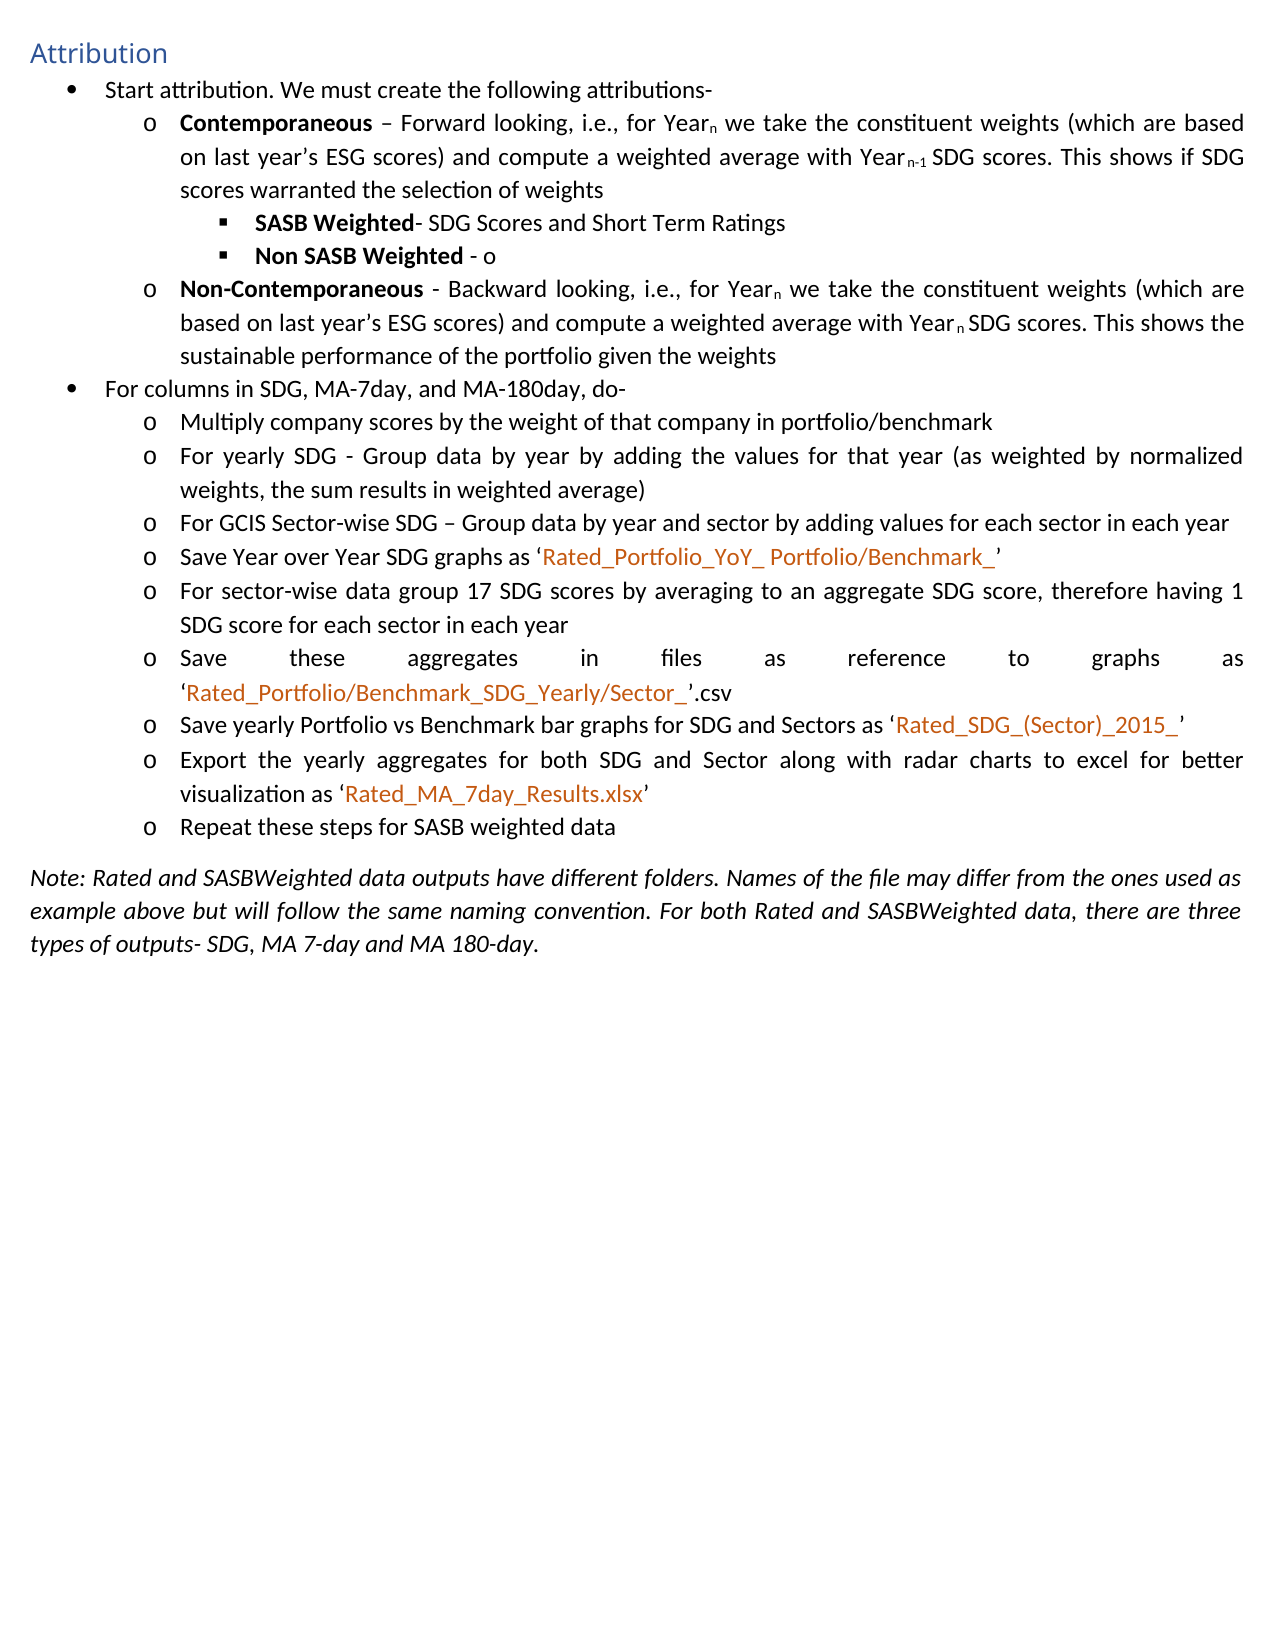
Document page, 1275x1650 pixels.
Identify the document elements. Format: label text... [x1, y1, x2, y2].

list Save yearly Portfolio vs Benchmark bar graphs for SDG and Sectors as ‘Rated_SDG_(Sector)_2015_’ [142, 710, 1245, 741]
list For columns in SDG, MA-7day, and MA-180day, do- [67, 373, 1245, 403]
list Non SASB Weighted - o [217, 240, 1245, 270]
subtitle Attribution [30, 34, 1245, 71]
list For sector-wise data group 17 SDG scores by averaging to an aggregate SDG score, therefore having 1 SDG score for each sector in each year [142, 576, 1245, 640]
list Save these aggregates in files as reference to graphs as ‘Rated_Portfolio/Benchmark_SDG_Yearly/Sector_’.csv [142, 643, 1245, 707]
list SASB Weighted- SDG Scores and Short Term Ratings [217, 207, 1245, 237]
list Start attribution. We must create the following attributions- [67, 74, 1245, 104]
list Multiply company scores by the weight of that company in portfolio/benchmark [142, 406, 1245, 437]
list Repeat these steps for SASB weighted data [142, 811, 1245, 843]
list Non-Contemporaneous - Backward looking, i.e., for Yearn we take the constituent weights (which are based on last year’s ESG scores) and compute a weighted average with Yearn SDG scores. This shows the sustainable performance of the portfolio given the weights [142, 273, 1245, 370]
list Save Year over Year SDG graphs as ‘Rated_Portfolio_YoY_ Portfolio/Benchmark_’ [142, 541, 1245, 573]
list Export the yearly aggregates for both SDG and Sector along with radar charts to excel for better visualization as ‘Rated_MA_7day_Results.xlsx’ [142, 744, 1245, 809]
list Contemporaneous – Forward looking, i.e., for Yearn we take the constituent weights (which are based on last year’s ESG scores) and compute a weighted average with Yearn-1 SDG scores. This shows if SDG scores warranted the selection of weights [142, 107, 1245, 204]
list For GCIS Sector-wise SDG – Group data by year and sector by adding values for each sector in each year [142, 507, 1245, 539]
list For yearly SDG - Group data by year by adding the values for that year (as weighted by normalized weights, the sum results in weighted average) [142, 440, 1245, 504]
text Note: Rated and SASBWeighted data outputs have different folders. Names of the file may differ from the ones used as example above but will follow the same naming convention. For both Rated and SASBWeighted data, there are three types of outputs- SDG, MA 7-day and MA 180-day. [30, 862, 1245, 958]
